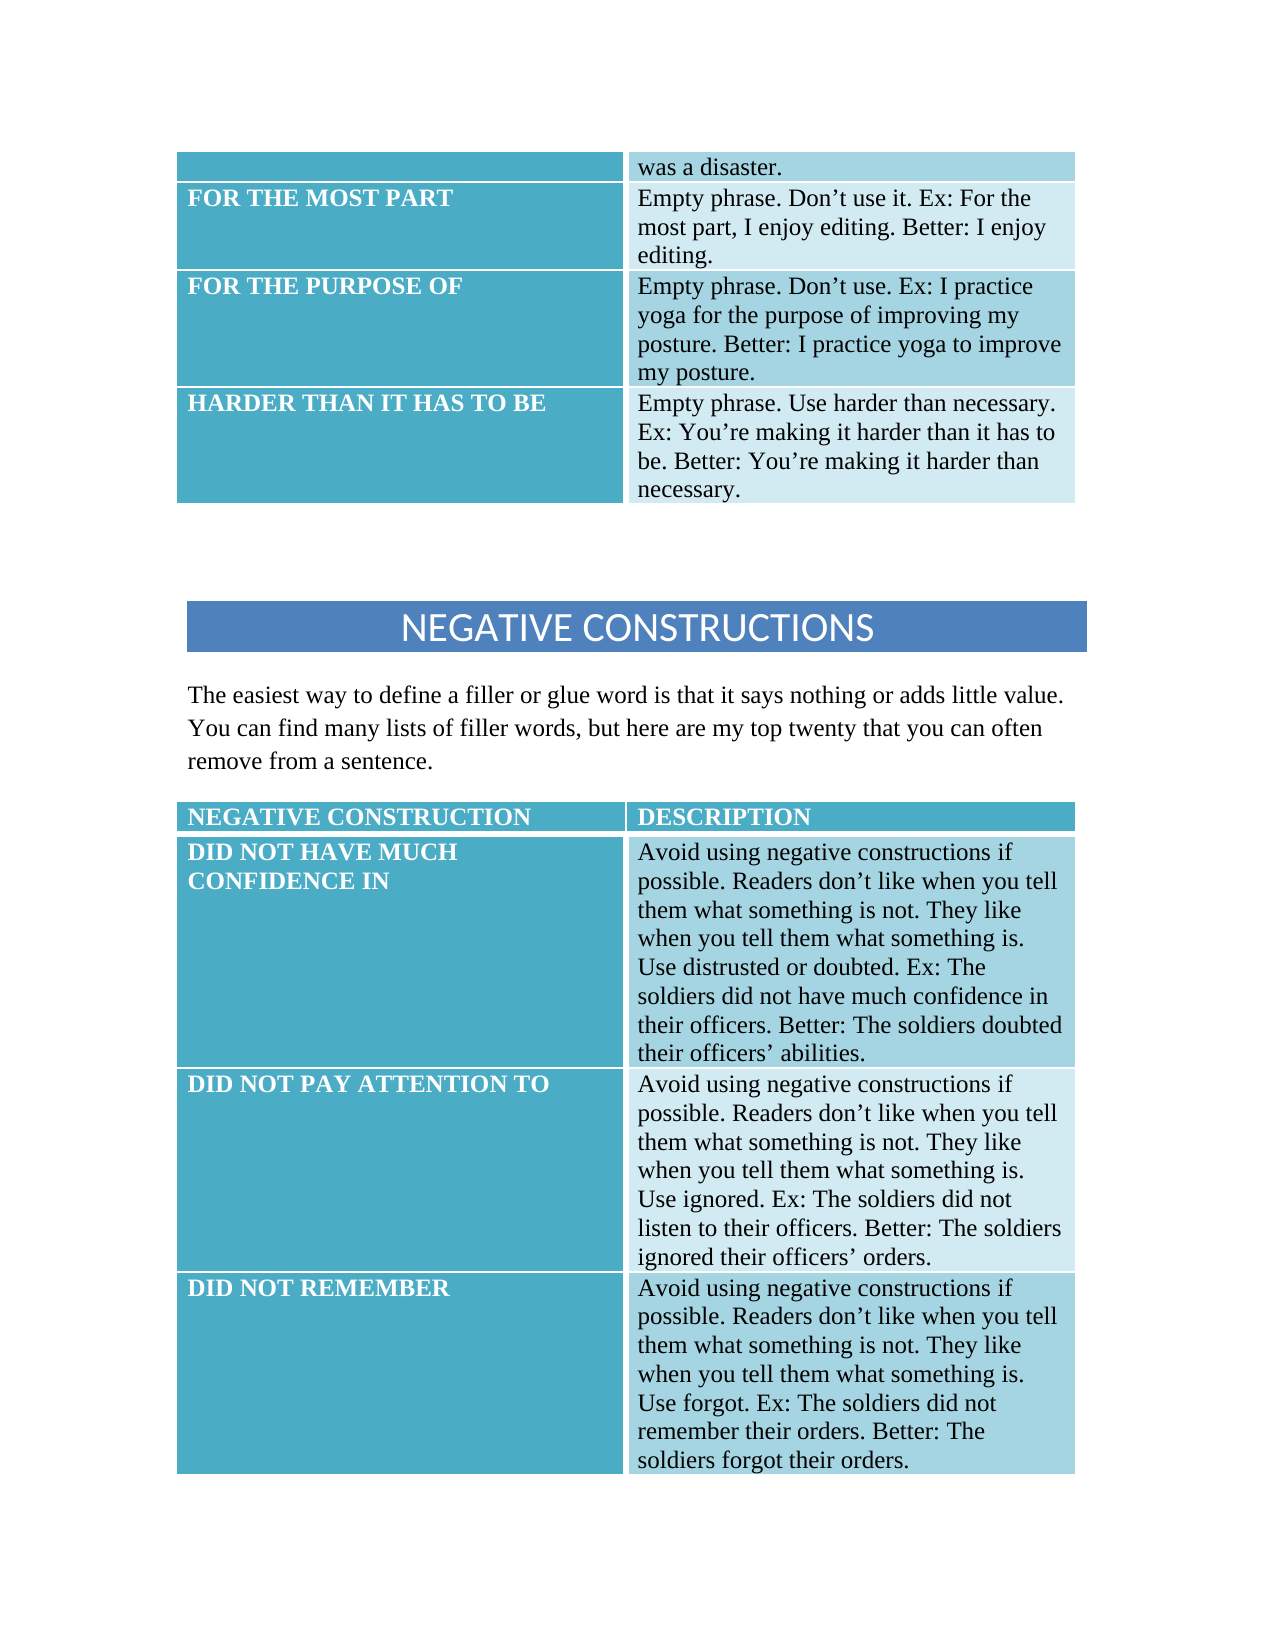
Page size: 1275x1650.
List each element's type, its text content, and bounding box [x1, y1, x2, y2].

table_cell Avoid using negative constructions if possible. Readers don’t like when you tell them what something is not. They like when you tell them what something is. Use forgot. Ex: The soldiers did not remember their orders. Better: The soldiers forgot their orders. [629, 1273, 1075, 1474]
table_header DESCRIPTION [627, 802, 1075, 831]
table_cell Empty phrase. Don’t use it. Ex: For the most part, I enjoy editing. Better: I enjoy editing. [629, 183, 1075, 269]
table_cell FOR THE PURPOSE OF [177, 271, 623, 386]
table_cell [629, 152, 1075, 181]
subtitle NEGATIVE CONSTRUCTIONS [187, 601, 1087, 652]
table_cell Empty phrase. Don’t use. Ex: I practice yoga for the purpose of improving my posture. Better: I practice yoga to improve my posture. [629, 271, 1075, 386]
table_cell DID NOT HAVE MUCH CONFIDENCE IN [177, 837, 623, 1067]
table_cell HARDER THAN IT HAS TO BE [177, 388, 623, 503]
table_cell DID NOT PAY ATTENTION TO [177, 1069, 623, 1271]
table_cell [177, 152, 623, 181]
text The easiest way to define a filler or glue word is that it says nothing or adds little value. You can find many lists of filler words, but here are my top twenty that you can often remove from a sentence. [187, 680, 1087, 775]
table_cell Avoid using negative constructions if possible. Readers don’t like when you tell them what something is not. They like when you tell them what something is. Use distrusted or doubted. Ex: The soldiers did not have much confidence in their officers. Better: The soldiers doubted their officers’ abilities. [629, 837, 1075, 1067]
table_cell Empty phrase. Use harder than necessary. Ex: You’re making it harder than it has to be. Better: You’re making it harder than necessary. [629, 388, 1075, 503]
table_cell FOR THE MOST PART [177, 183, 623, 269]
table_header NEGATIVE CONSTRUCTION [177, 802, 625, 831]
table_cell Avoid using negative constructions if possible. Readers don’t like when you tell them what something is not. They like when you tell them what something is. Use ignored. Ex: The soldiers did not listen to their officers. Better: The soldiers ignored their officers’ orders. [629, 1069, 1075, 1271]
table_cell DID NOT REMEMBER [177, 1273, 623, 1474]
